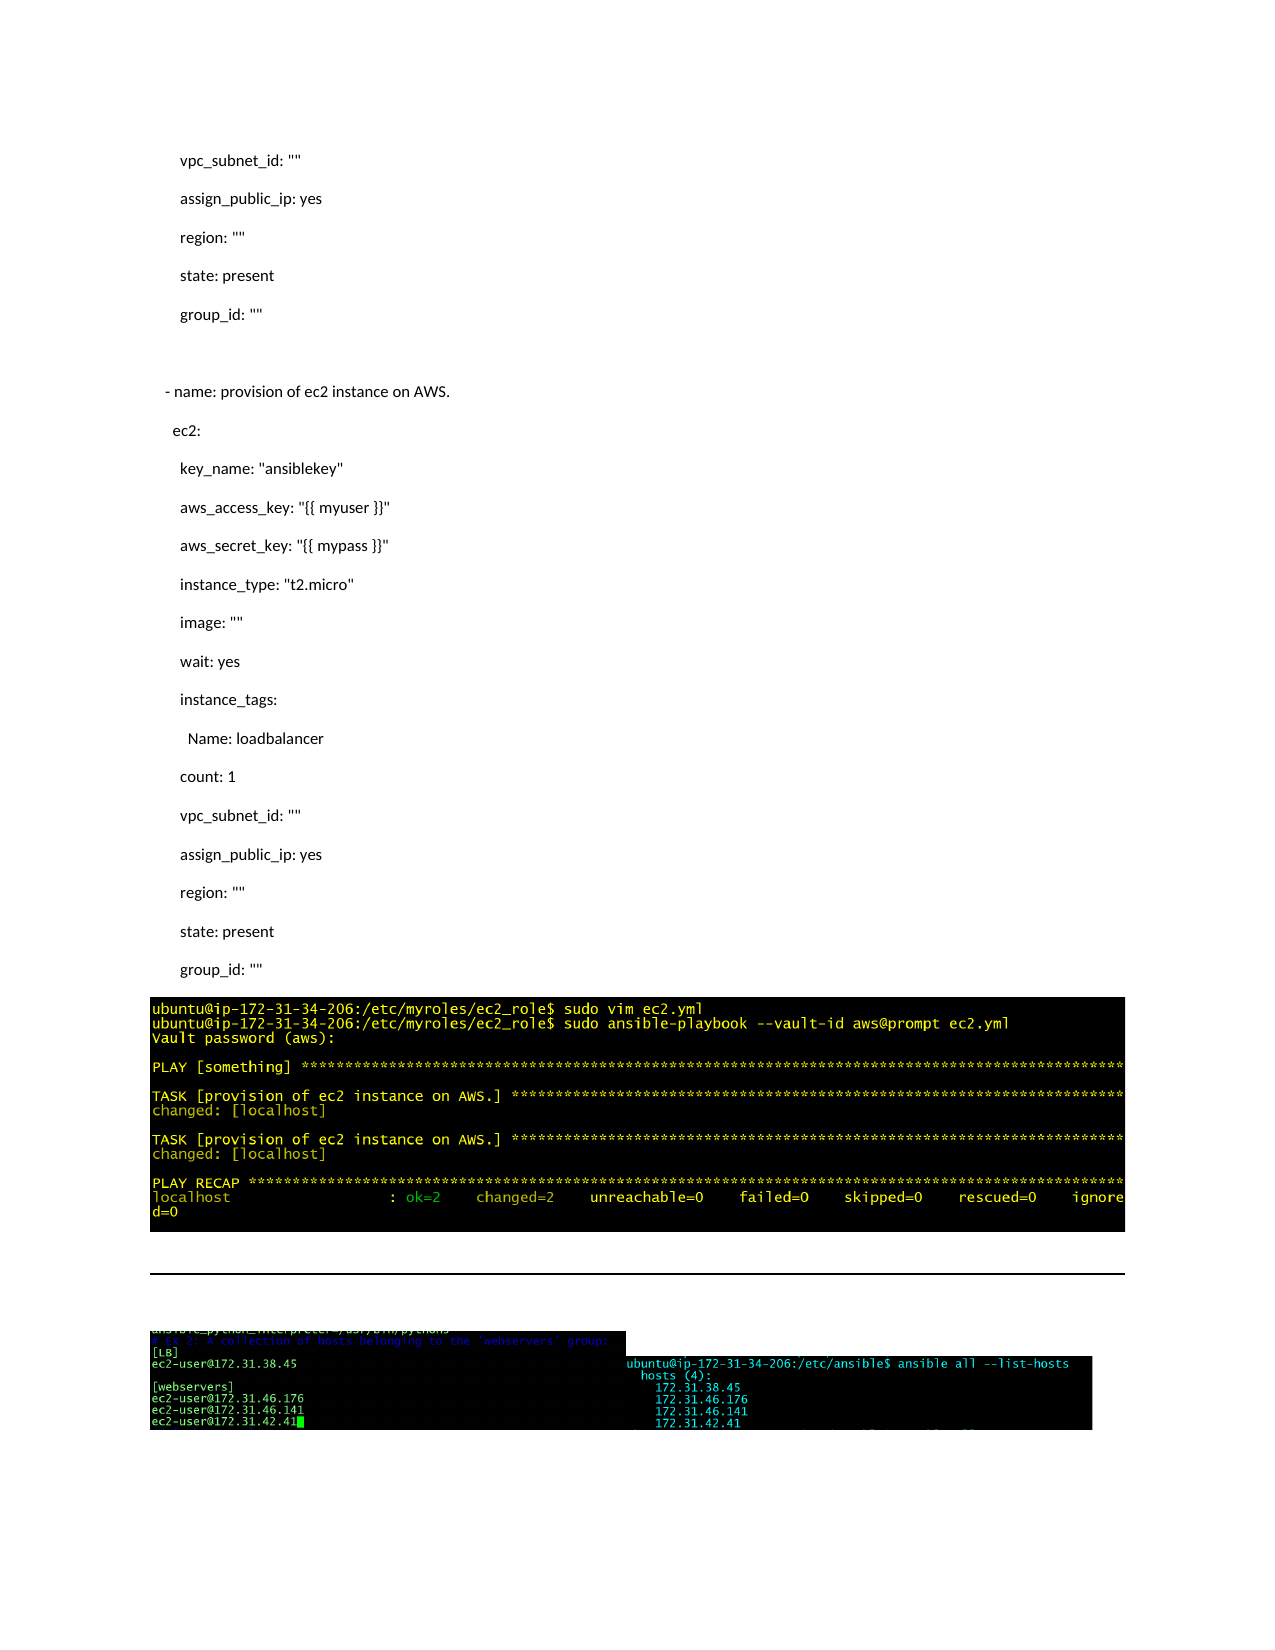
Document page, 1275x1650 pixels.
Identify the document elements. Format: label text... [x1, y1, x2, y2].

text group_id: "" [150, 959, 1125, 980]
text group_id: "" [150, 304, 1125, 324]
text assign_public_ip: yes [150, 844, 1125, 864]
picture [150, 1331, 1093, 1430]
text vpc_subnet_id: "" [150, 150, 1125, 170]
text key_name: "ansiblekey" [150, 458, 1125, 479]
text aws_secret_key: "{{ mypass }}" [150, 535, 1125, 556]
text Name: loadbalancer [150, 728, 1125, 748]
text aws_access_key: "{{ myuser }}" [150, 497, 1125, 517]
text state: present [150, 921, 1125, 941]
text image: "" [150, 612, 1125, 633]
text count: 1 [150, 767, 1125, 787]
text instance_type: "t2.micro" [150, 574, 1125, 594]
text assign_public_ip: yes [150, 188, 1125, 209]
text vpc_subnet_id: "" [150, 805, 1125, 826]
text region: "" [150, 227, 1125, 247]
text ec2: [150, 420, 1125, 440]
text wait: yes [150, 651, 1125, 671]
picture [150, 997, 1125, 1232]
text state: present [150, 266, 1125, 286]
text instance_tags: [150, 689, 1125, 710]
text region: "" [150, 882, 1125, 903]
text - name: provision of ec2 instance on AWS. [150, 381, 1125, 402]
